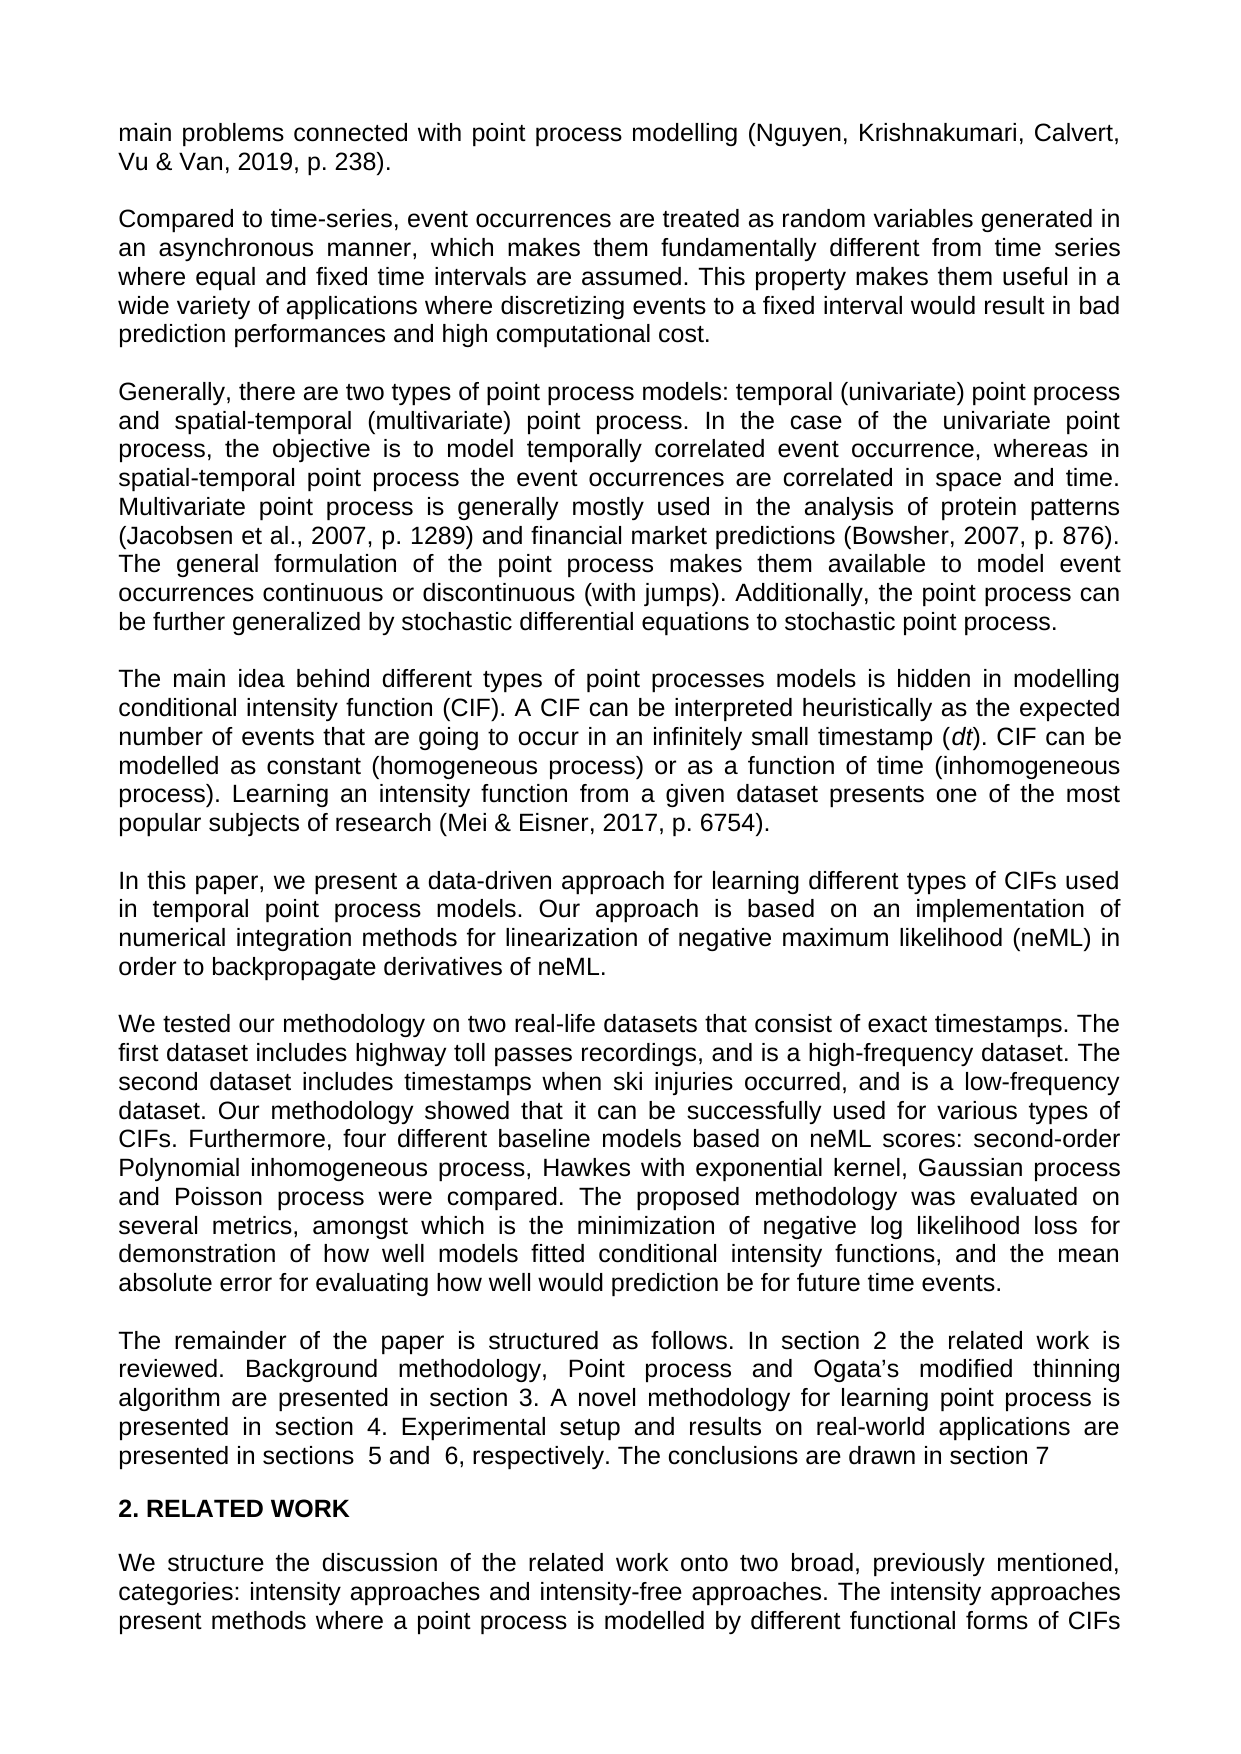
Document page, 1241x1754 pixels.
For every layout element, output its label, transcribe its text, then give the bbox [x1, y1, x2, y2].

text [118, 1548, 1122, 1634]
text Generally, there are two types of point process models: temporal (univariate) point process and spatial-temporal (multivariate) point process. In the case of the univariate point process, the objective is to model temporally correlated event occurrence, whereas in spatial-temporal point process the event occurrences are correlated in space and time. Multivariate point process is generally mostly used in the analysis of protein patterns (Jacobsen et al., 2007, p. 1289) and financial market predictions (Bowsher, 2007, p. 876). The general formulation of the point process makes them available to model event occurrences continuous or discontinuous (with jumps). Additionally, the point process can be further generalized by stochastic differential equations to stochastic point process. [118, 377, 1122, 636]
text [118, 118, 1122, 176]
text The main idea behind different types of point processes models is hidden in modelling conditional intensity function (CIF). A CIF can be interpreted heuristically as the expected number of events that are going to occur in an infinitely small timestamp (dt). CIF can be modelled as constant (homogeneous process) or as a function of time (inhomogeneous process). Learning an intensity function from a given dataset presents one of the most popular subjects of research (Mei & Eisner, 2017, p. 6754). [118, 664, 1122, 837]
text We tested our methodology on two real-life datasets that consist of exact timestamps. The first dataset includes highway toll passes recordings, and is a high-frequency dataset. The second dataset includes timestamps when ski injuries occurred, and is a low-frequency dataset. Our methodology showed that it can be successfully used for various types of CIFs. Furthermore, four different baseline models based on neML scores: second-order Polynomial inhomogeneous process, Hawkes with exponential kernel, Gaussian process and Poisson process were compared. The proposed methodology was evaluated on several metrics, amongst which is the minimization of negative log likelihood loss for demonstration of how well models fitted conditional intensity functions, and the mean absolute error for evaluating how well would prediction be for future time events. [118, 1009, 1122, 1297]
text The remainder of the paper is structured as follows. In section 2 the related work is reviewed. Background methodology, Point process and Ogata’s modified thinning algorithm are presented in section 3. A novel methodology for learning point process is presented in section 4. Experimental setup and results on real-world applications are presented in sections 5 and 6, respectively. The conclusions are drawn in section 7 [118, 1326, 1122, 1469]
text In this paper, we present a data-driven approach for learning different types of CIFs used in temporal point process models. Our approach is based on an implementation of numerical integration methods for linearization of negative maximum likelihood (neML) in order to backpropagate derivatives of neML. [118, 866, 1122, 981]
text Compared to time-series, event occurrences are treated as random variables generated in an asynchronous manner, which makes them fundamentally different from time series where equal and fixed time intervals are assumed. This property makes them useful in a wide variety of applications where discretizing events to a fixed interval would result in bad prediction performances and high computational cost. [118, 204, 1122, 348]
text 2. RELATED WORK [118, 1494, 1122, 1523]
